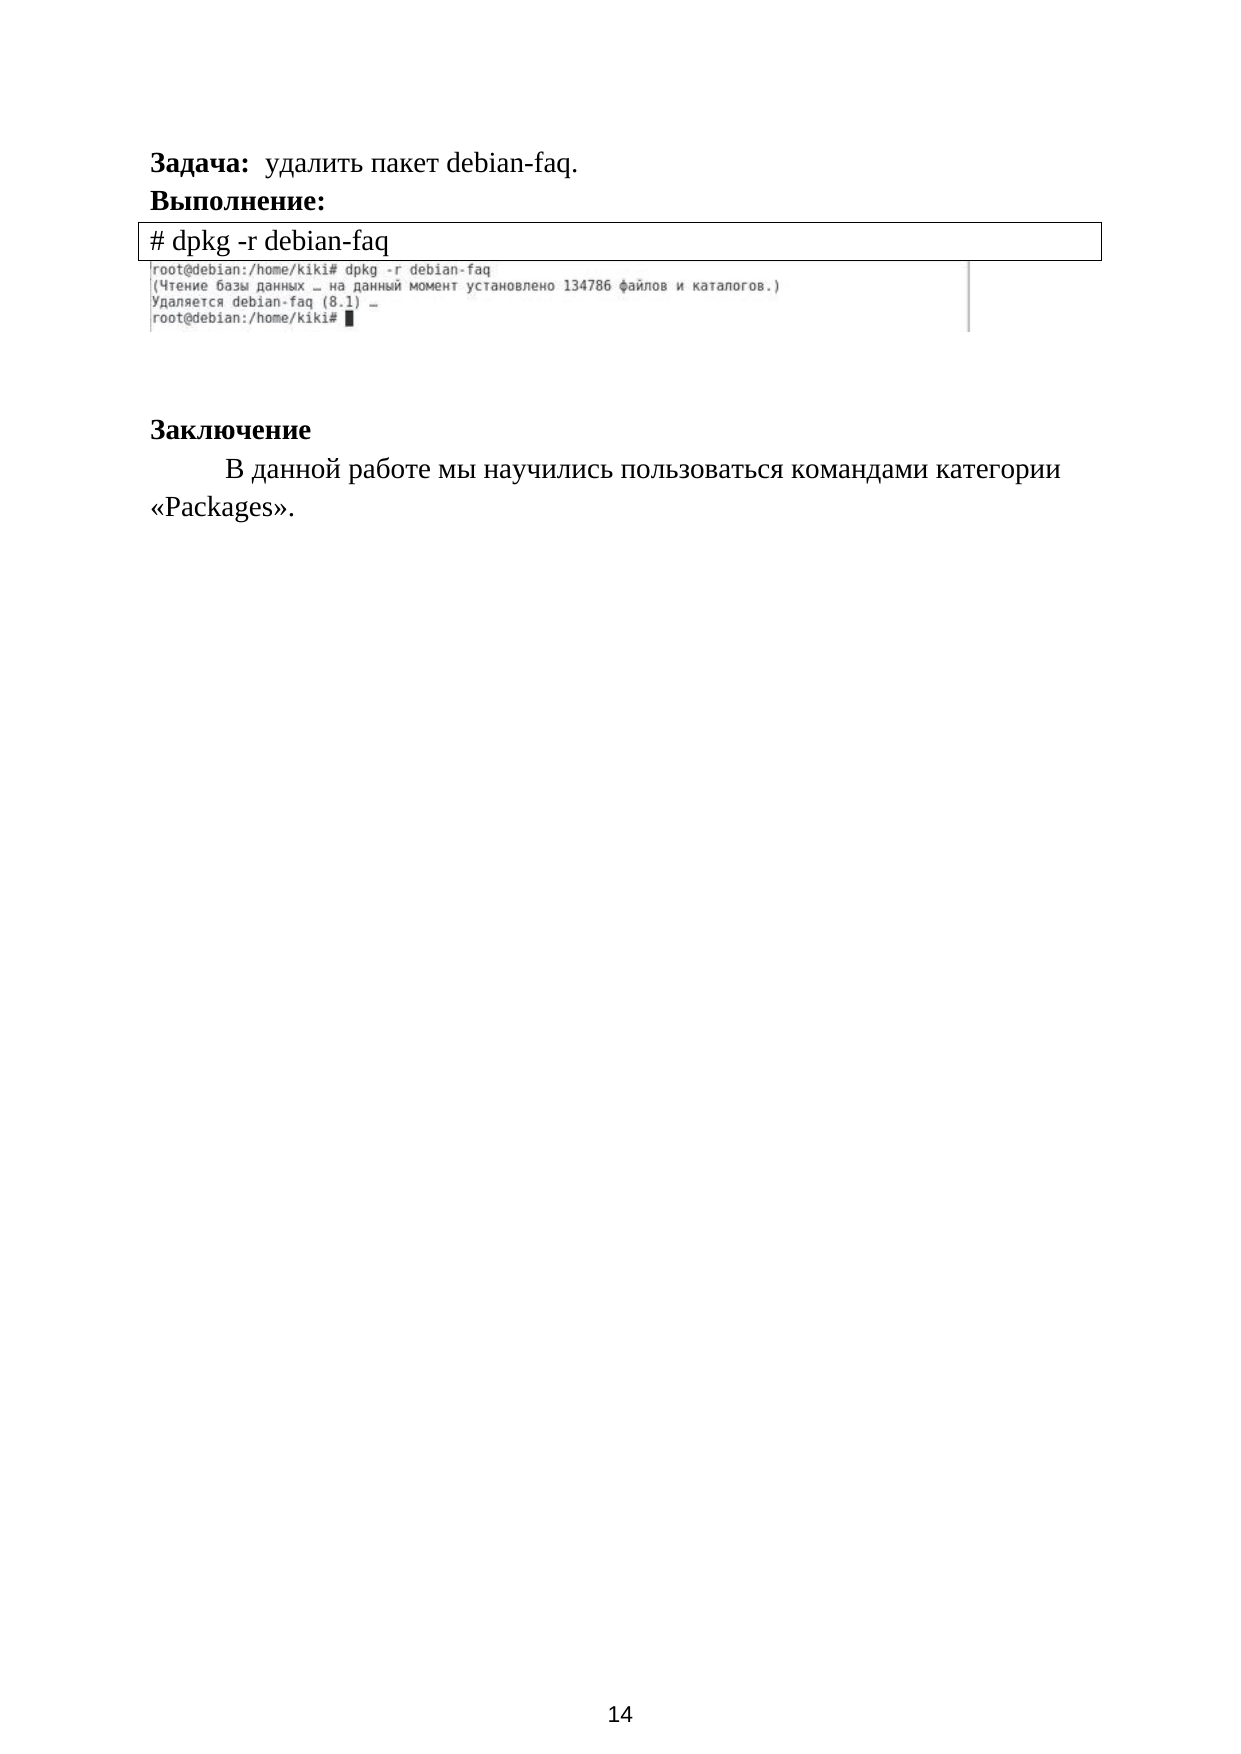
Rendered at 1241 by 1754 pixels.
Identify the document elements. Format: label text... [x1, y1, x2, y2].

picture [150, 261, 971, 332]
text Заключение [150, 412, 1090, 446]
text В данной работе мы научились пользоваться командами категории «Packages». [150, 451, 1090, 523]
table_header # dpkg -r debian-faq [139, 223, 1101, 260]
text Задача: удалить пакет debian-faq. [150, 145, 1090, 178]
text Выполнение: [150, 183, 1090, 217]
